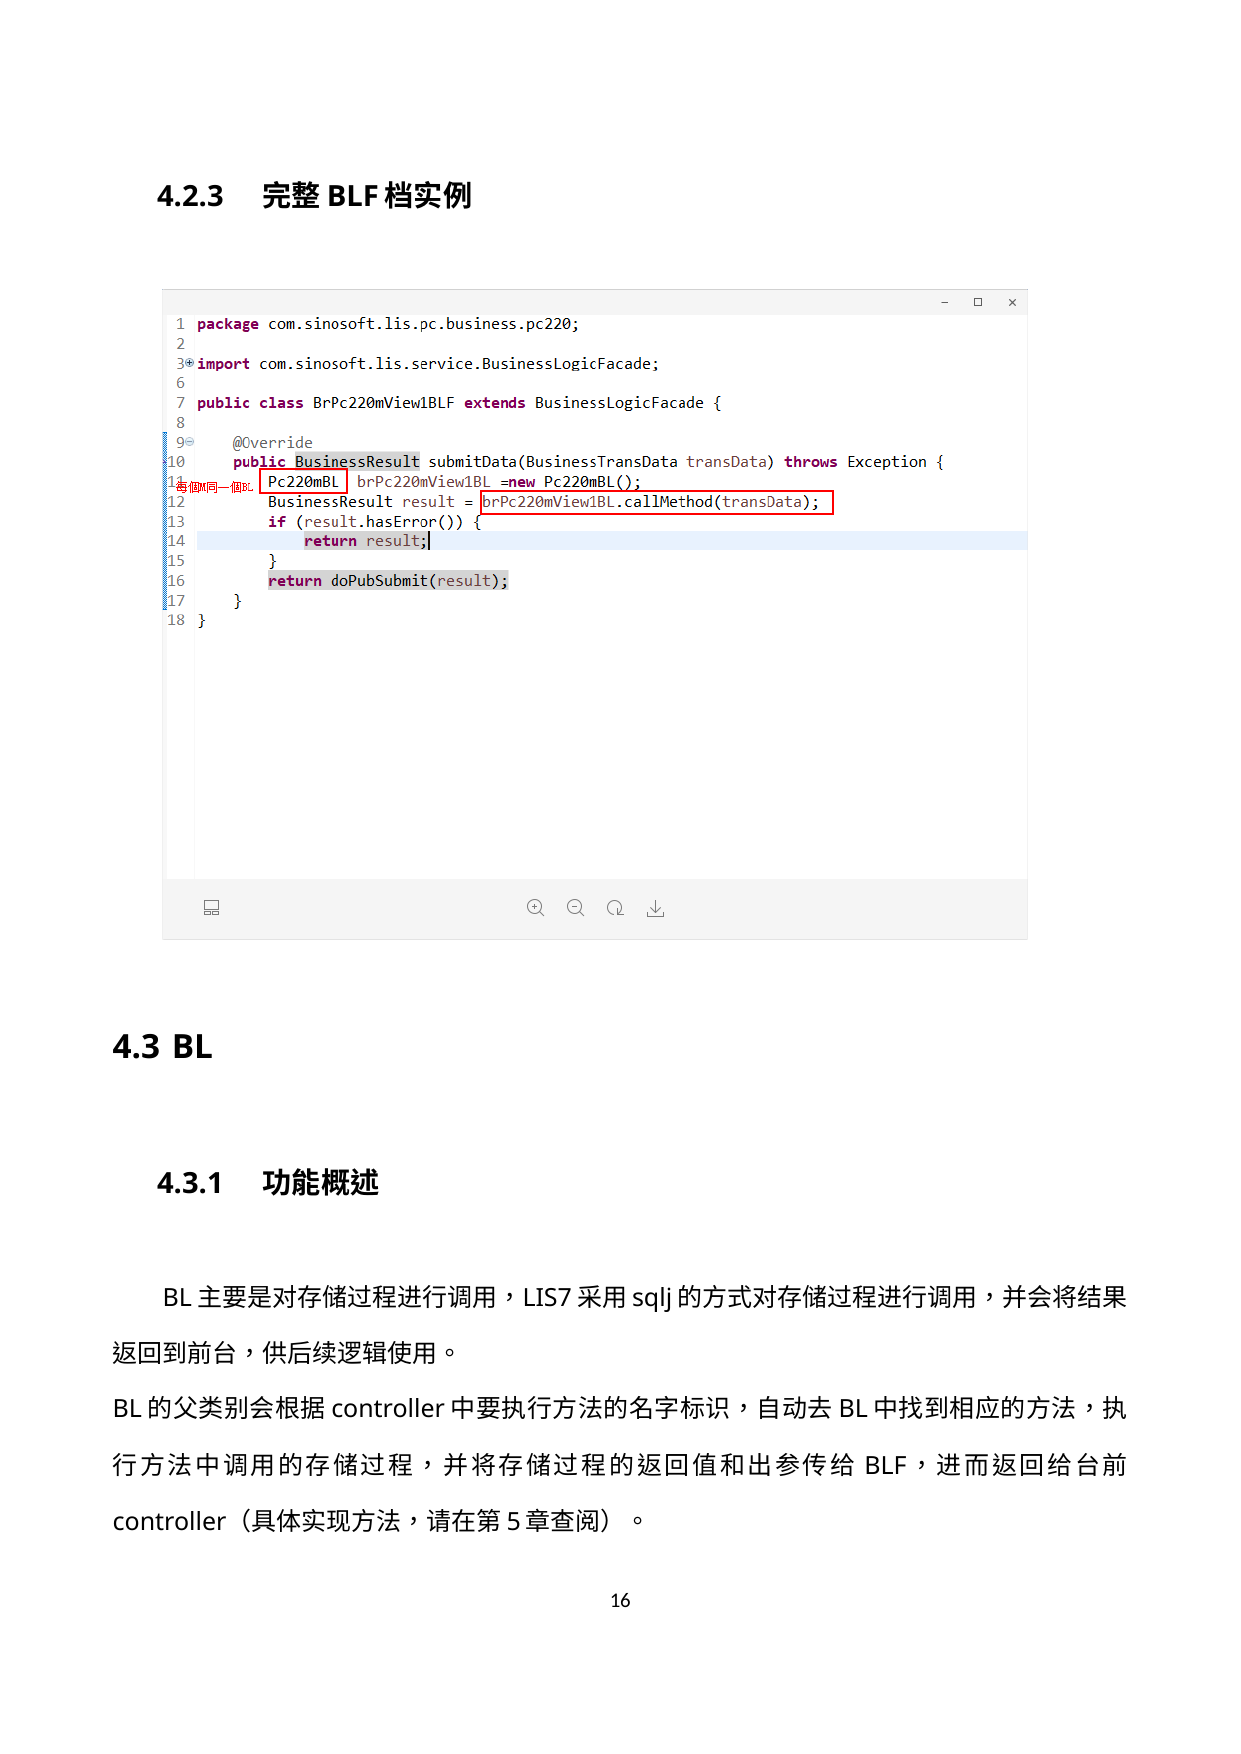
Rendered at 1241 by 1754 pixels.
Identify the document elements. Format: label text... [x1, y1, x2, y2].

list 功能概述 [157, 1143, 1128, 1218]
list 完整BLF档实例 [157, 156, 1128, 231]
text BL主要是对存储过程进行调用，LIS7采用sqlj的方式对存储过程进行调用，并会将结果返回到前台，供后续逻辑使用。 [112, 1276, 1128, 1370]
picture [162, 289, 1028, 940]
text BL的父类别会根据controller中要执行方法的名字标识，自动去BL中找到相应的方法，执行方法中调用的存储过程，并将存储过程的返回值和出参传给BLF，进而返回给台前controller（具体实现方法，请在第5章查阅）。 [112, 1388, 1128, 1538]
list BL [112, 1008, 1128, 1083]
